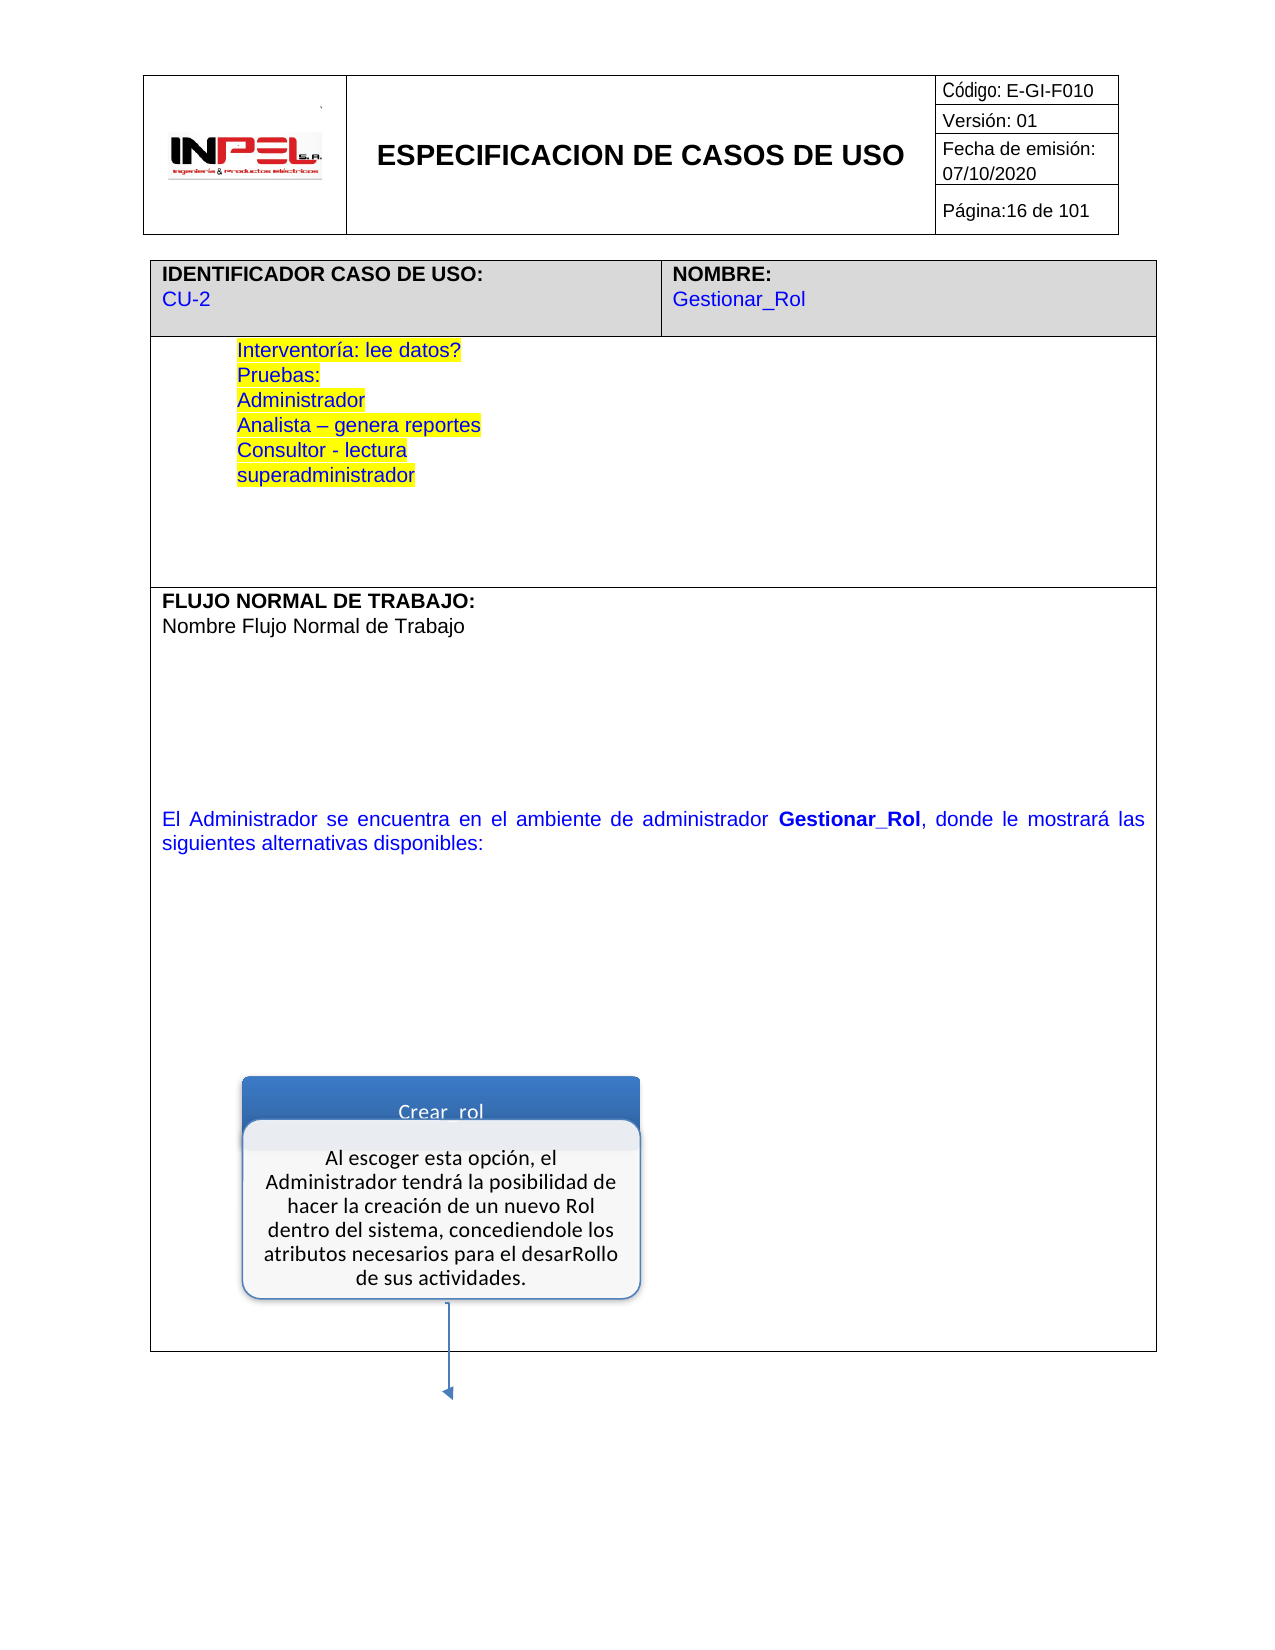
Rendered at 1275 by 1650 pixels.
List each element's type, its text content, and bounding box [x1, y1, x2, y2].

table_header IDENTIFICADOR CASO DE USO: CU-2 [151, 261, 661, 336]
table_header NOMBRE: Gestionar_Rol [662, 261, 1156, 336]
picture [167, 106, 323, 204]
